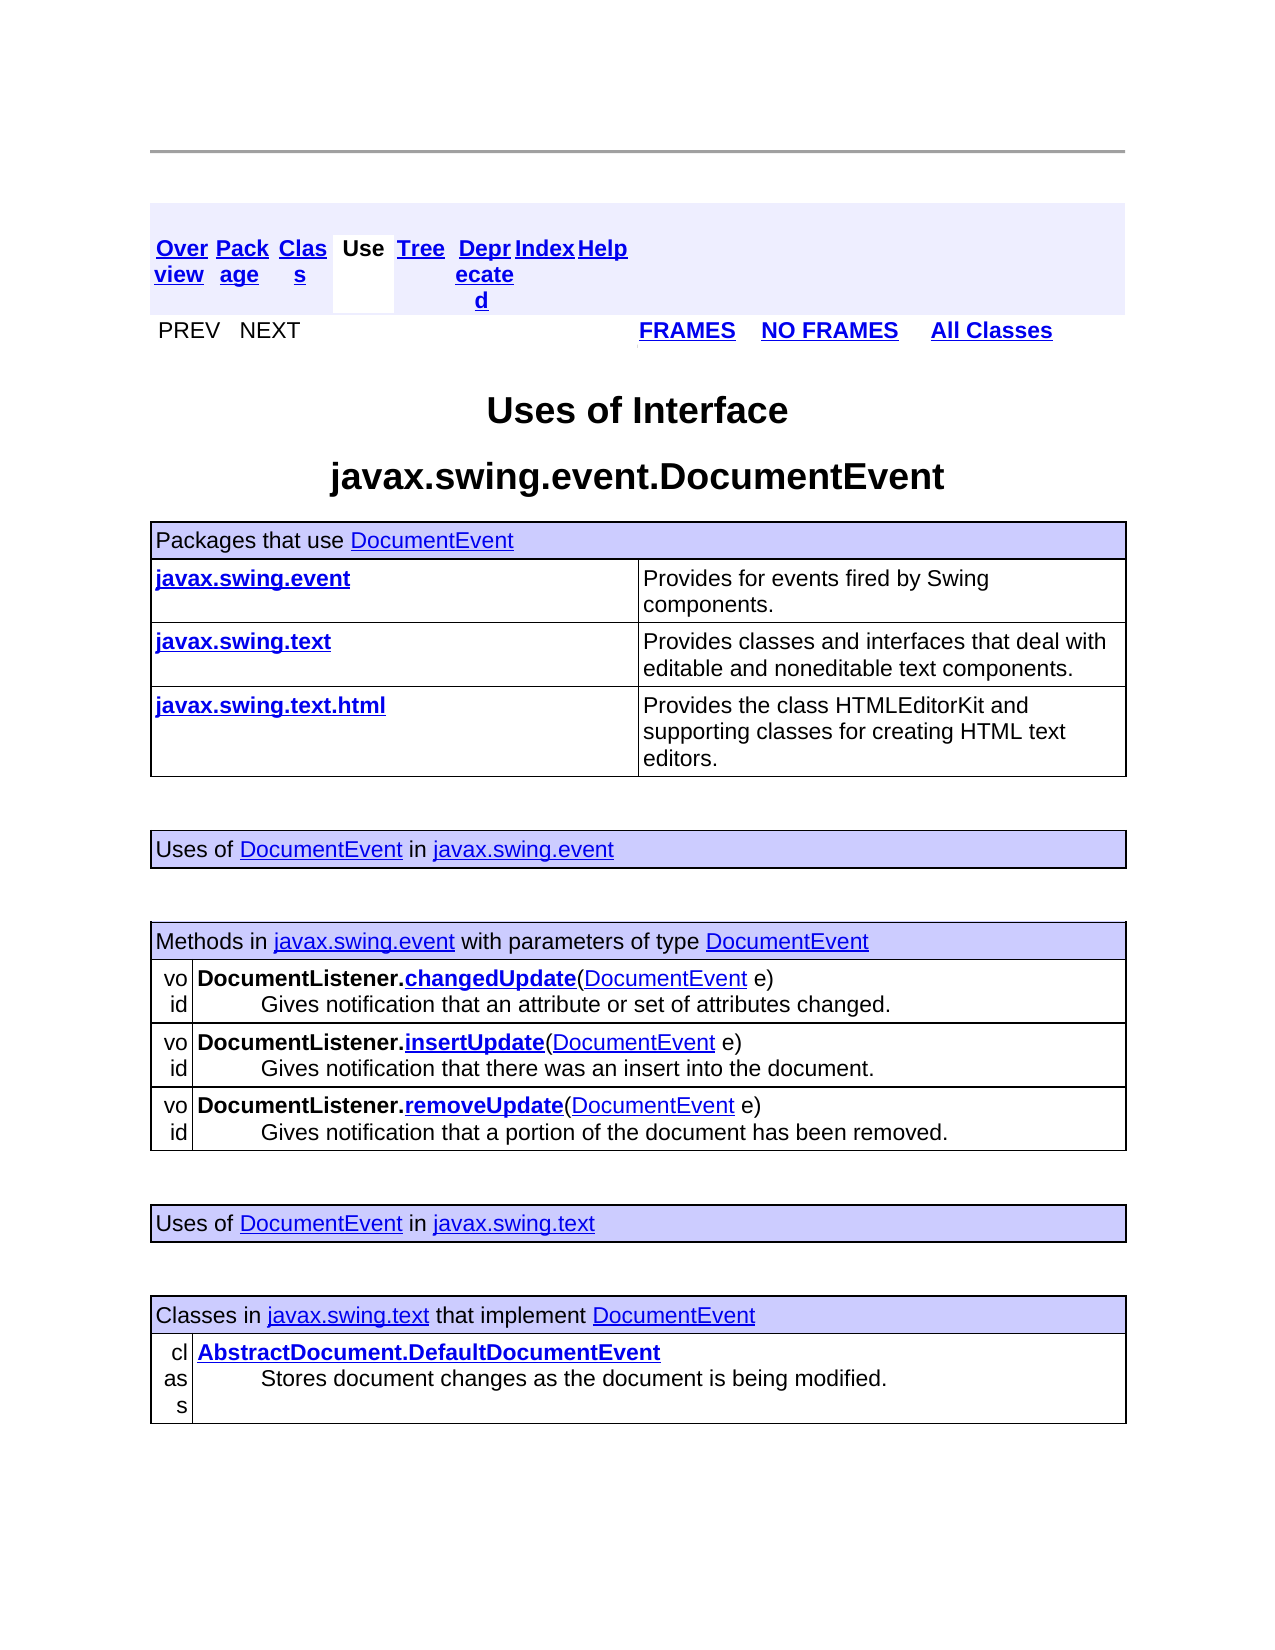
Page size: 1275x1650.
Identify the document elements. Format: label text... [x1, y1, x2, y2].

table_cell PREV NEXT [150, 315, 637, 345]
table_cell DocumentListener.removeUpdate(DocumentEvent e) Gives notification that a portion of the document has been removed. [193, 1088, 1125, 1149]
table_cell class [152, 1334, 192, 1423]
table_cell FRAMES NO FRAMES All Classes [638, 315, 1125, 345]
table_header Uses of DocumentEvent in javax.swing.event [152, 831, 1125, 867]
table_cell void [152, 1088, 192, 1149]
text Uses of Interface [150, 388, 1125, 431]
table_cell Provides for events fired by Swing components. [639, 560, 1125, 622]
table_header Uses of DocumentEvent in javax.swing.text [152, 1206, 1125, 1241]
table_cell void [152, 1024, 192, 1086]
table_cell Provides classes and interfaces that deal with editable and noneditable text components. [639, 623, 1125, 686]
table_header Packages that use DocumentEvent [152, 523, 1125, 558]
table_header [150, 203, 1125, 315]
text javax.swing.event.DocumentEvent [150, 454, 1125, 497]
table_cell void [152, 960, 192, 1022]
table_cell javax.swing.event [152, 560, 638, 622]
table_cell javax.swing.text [152, 623, 638, 686]
table_header Methods in javax.swing.event with parameters of type DocumentEvent [152, 923, 1125, 959]
table_cell Provides the class HTMLEditorKit and supporting classes for creating HTML text editors. [639, 687, 1125, 776]
table_cell DocumentListener.insertUpdate(DocumentEvent e) Gives notification that there was an insert into the document. [193, 1024, 1125, 1086]
table_cell AbstractDocument.DefaultDocumentEvent Stores document changes as the document is being modified. [193, 1334, 1125, 1423]
table_header Classes in javax.swing.text that implement DocumentEvent [152, 1297, 1125, 1333]
table_cell javax.swing.text.html [152, 687, 638, 776]
table_cell DocumentListener.changedUpdate(DocumentEvent e) Gives notification that an attribute or set of attributes changed. [193, 960, 1125, 1022]
